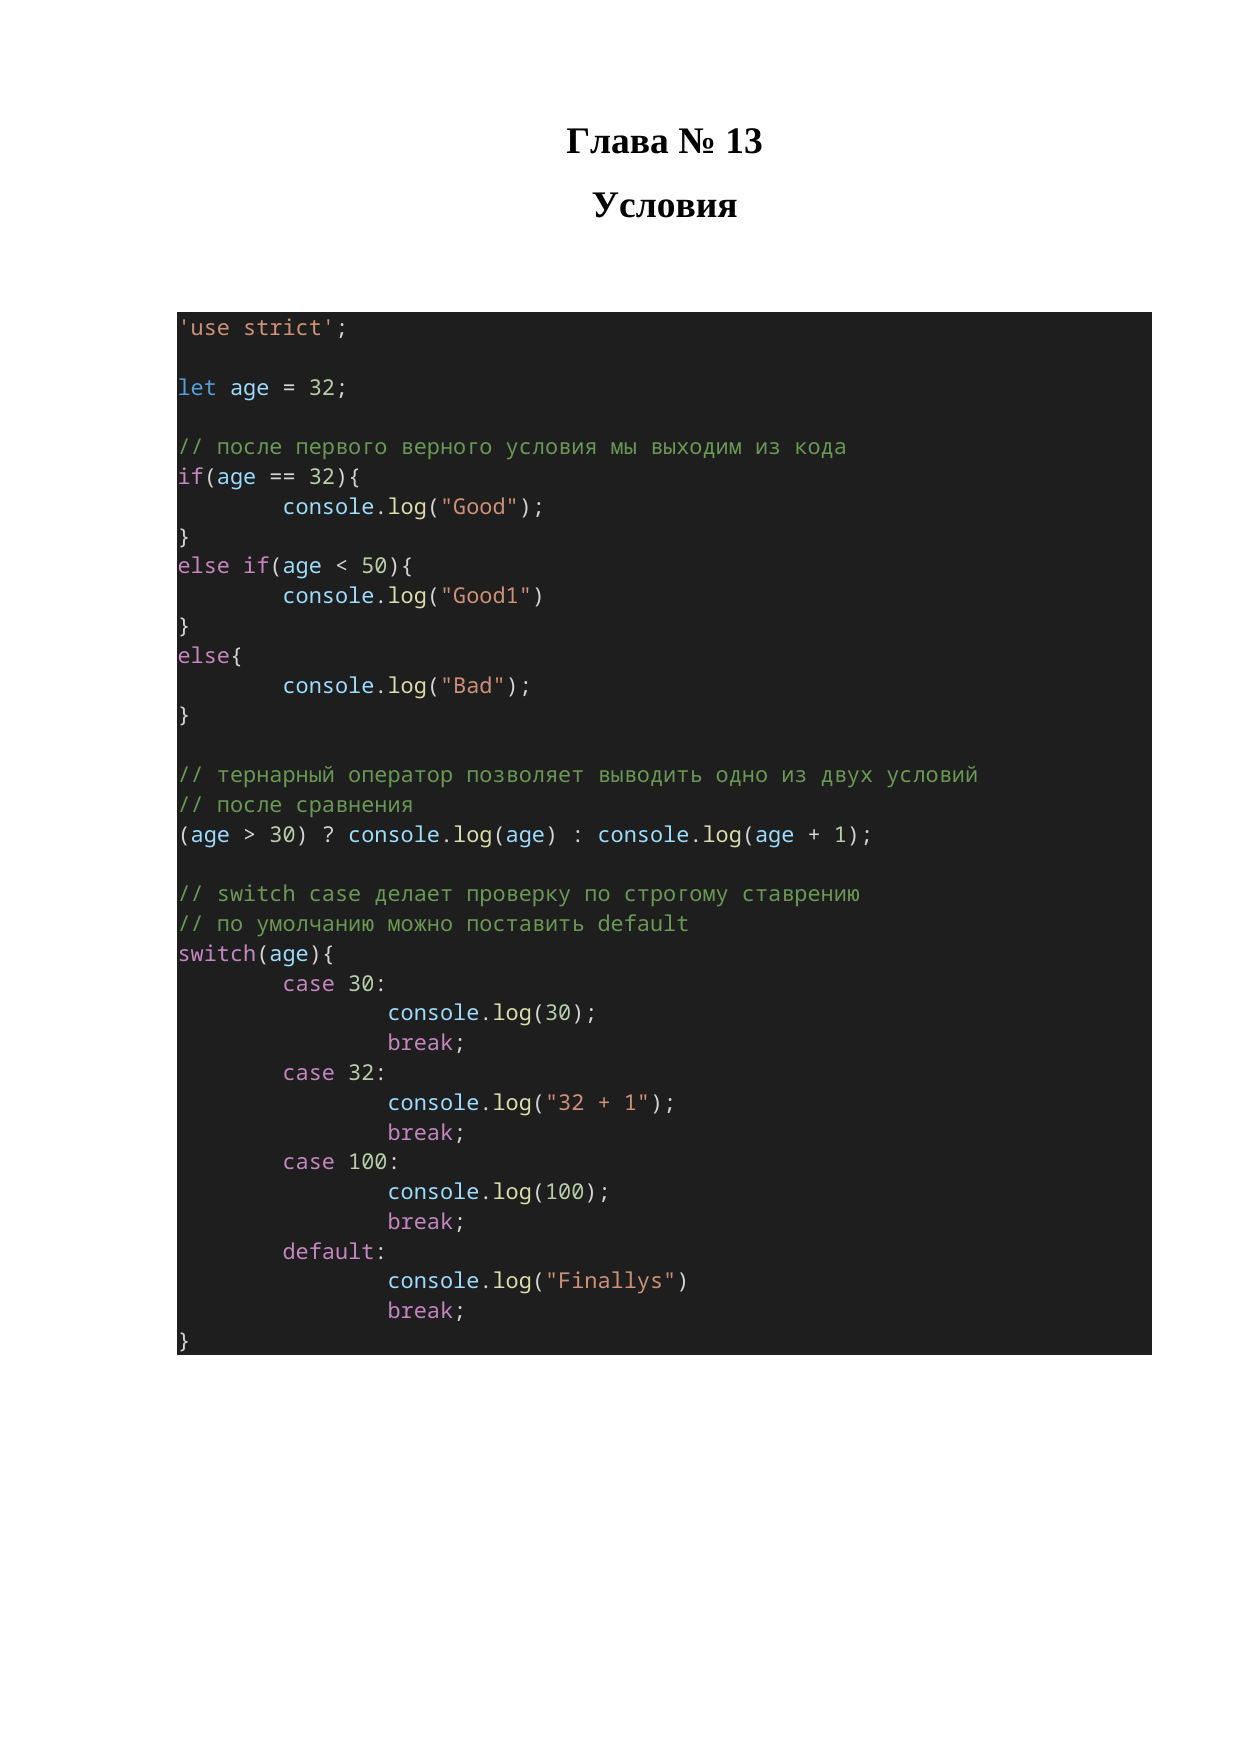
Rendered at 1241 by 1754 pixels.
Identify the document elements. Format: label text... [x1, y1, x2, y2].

text break; [177, 1206, 1152, 1236]
text switch(age){ [177, 938, 1152, 968]
text Условия [177, 183, 1152, 226]
text case 100: [177, 1146, 1152, 1176]
text console.log("Good"); [177, 491, 1152, 521]
text } [177, 521, 1152, 551]
text case 30: [177, 968, 1152, 997]
text break; [177, 1117, 1152, 1146]
text let age = 32; [177, 372, 1152, 402]
text } [177, 610, 1152, 640]
text // тернарный оператор позволяет выводить одно из двух условий [177, 759, 1152, 789]
text default: [177, 1236, 1152, 1266]
text if(age == 32){ [177, 461, 1152, 491]
text Глава № 13 [177, 118, 1152, 161]
text break; [177, 1027, 1152, 1057]
text // после первого верного условия мы выходим из кода [177, 431, 1152, 461]
text console.log("Good1") [177, 580, 1152, 610]
text // switch case делает проверку по строгому ставрению [177, 878, 1152, 908]
text } [177, 699, 1152, 729]
text } [177, 1325, 1152, 1355]
text else{ [177, 640, 1152, 670]
text console.log("Bad"); [177, 670, 1152, 699]
text (age > 30) ? console.log(age) : console.log(age + 1); [177, 819, 1152, 848]
text console.log("32 + 1"); [177, 1087, 1152, 1117]
text // после сравнения [177, 789, 1152, 819]
text // по умолчанию можно поставить default [177, 908, 1152, 938]
text case 32: [177, 1057, 1152, 1087]
text break; [177, 1295, 1152, 1325]
text else if(age < 50){ [177, 551, 1152, 580]
text console.log("Finallys") [177, 1266, 1152, 1295]
text console.log(30); [177, 997, 1152, 1027]
text console.log(100); [177, 1176, 1152, 1206]
text 'use strict'; [177, 312, 1152, 342]
